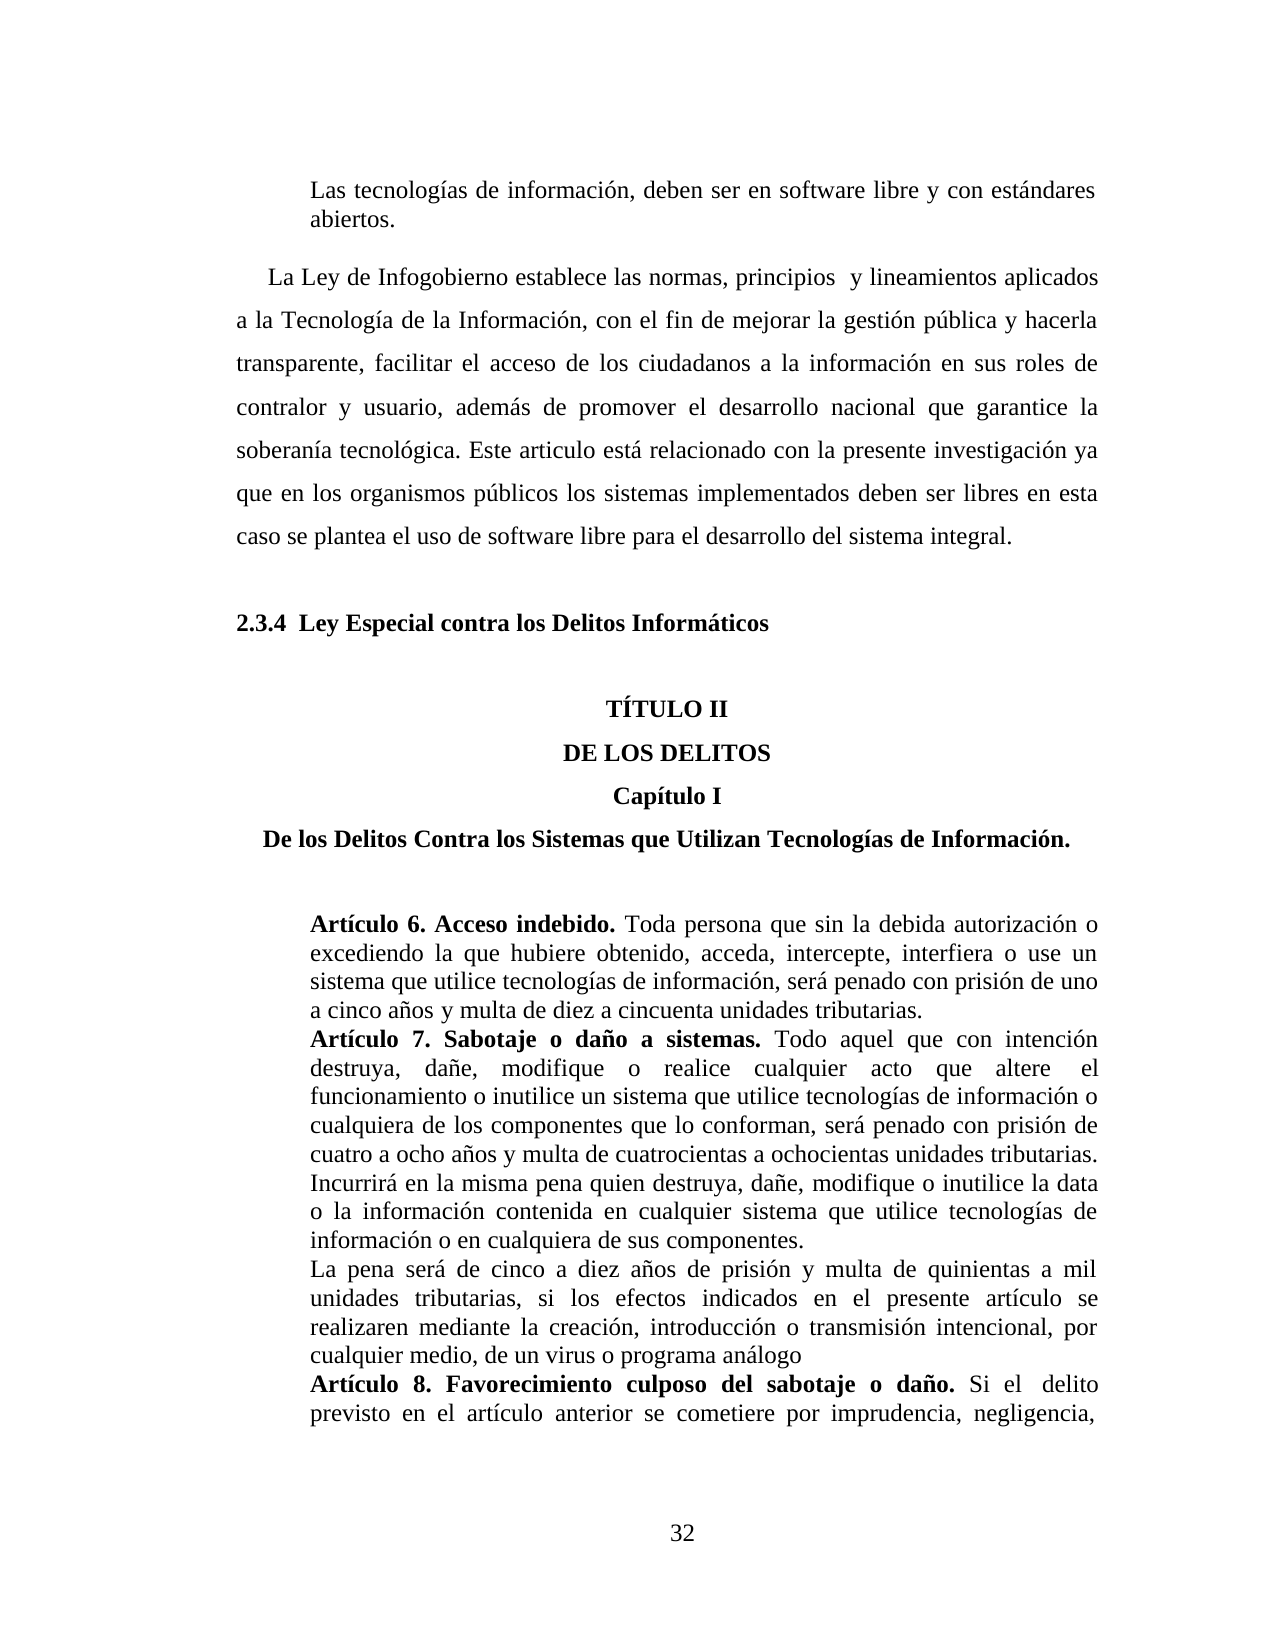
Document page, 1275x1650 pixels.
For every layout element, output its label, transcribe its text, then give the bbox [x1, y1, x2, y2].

text Artículo 8. Favorecimiento culposo del sabotaje o daño. Si el delito previsto en el artículo anterior se cometiere por imprudencia, negligencia, [310, 1369, 1099, 1427]
subtitle DE LOS DELITOS [256, 738, 1078, 767]
subtitle De los Delitos Contra los Sistemas que Utilizan Tecnologías de Información. [255, 824, 1078, 853]
subtitle Ley Especial contra los Delitos Informáticos [236, 608, 1131, 637]
text Las tecnologías de información, deben ser en software libre y con estándares abiertos. [310, 176, 1097, 233]
text La Ley de Infogobierno establece las normas, principios y lineamientos aplicados a la Tecnología de la Información, con el fin de mejorar la gestión pública y hacerla transparente, facilitar el acceso de los ciudadanos a la información en sus roles de contralor y usuario, además de promover el desarrollo nacional que garantice la soberanía tecnológica. Este articulo está relacionado con la presente investigación ya que en los organismos públicos los sistemas implementados deben ser libres en esta caso se plantea el uso de software libre para el desarrollo del sistema integral. [236, 262, 1099, 550]
text Artículo 6. Acceso indebido. Toda persona que sin la debida autorización o excediendo la que hubiere obtenido, acceda, intercepte, interfiera o use un sistema que utilice tecnologías de información, será penado con prisión de uno a cinco años y multa de diez a cincuenta unidades tributarias. [310, 909, 1098, 1024]
text Artículo 7. Sabotaje o daño a sistemas. Todo aquel que con intención destruya, dañe, modifique o realice cualquier acto que altere el funcionamiento o inutilice un sistema que utilice tecnologías de información o cualquiera de los componentes que lo conforman, será penado con prisión de cuatro a ocho años y multa de cuatrocientas a ochocientas unidades tributarias. Incurrirá en la misma pena quien destruya, dañe, modifique o inutilice la data o la información contenida en cualquier sistema que utilice tecnologías de información o en cualquiera de sus componentes. [310, 1024, 1099, 1254]
text La pena será de cinco a diez años de prisión y multa de quinientas a mil unidades tributarias, si los efectos indicados en el presente artículo se realizaren mediante la creación, introducción o transmisión intencional, por cualquier medio, de un virus o programa análogo [310, 1254, 1098, 1369]
text TÍTULO II [256, 694, 1078, 723]
text Capítulo I [257, 781, 1078, 809]
